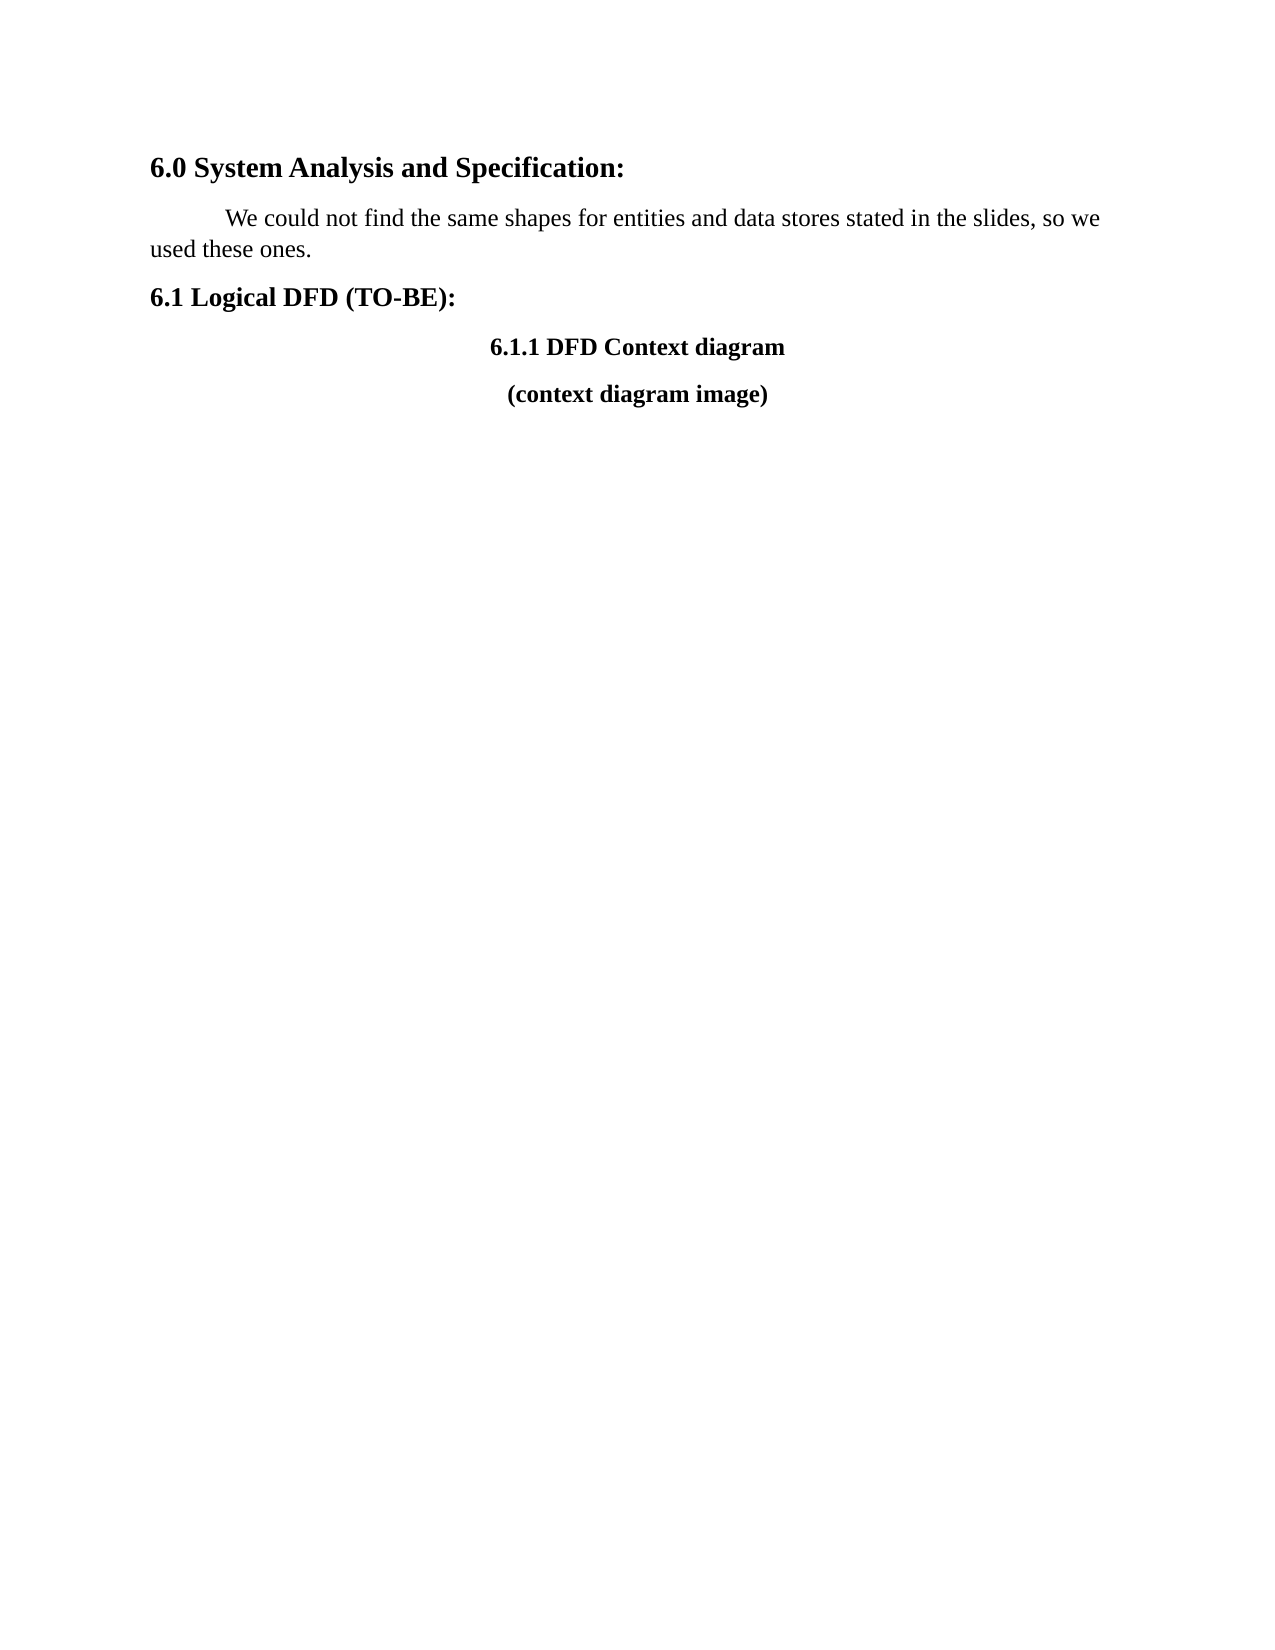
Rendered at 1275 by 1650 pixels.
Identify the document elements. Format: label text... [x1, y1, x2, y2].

text 6.1.1 DFD Context diagram [150, 332, 1125, 361]
text We could not find the same shapes for entities and data stores stated in the slides, so we used these ones. [150, 203, 1125, 263]
text (context diagram image) [150, 379, 1125, 408]
text 6.1 Logical DFD (TO-BE): [150, 282, 1125, 313]
text 6.0 System Analysis and Specification: [150, 150, 1125, 183]
